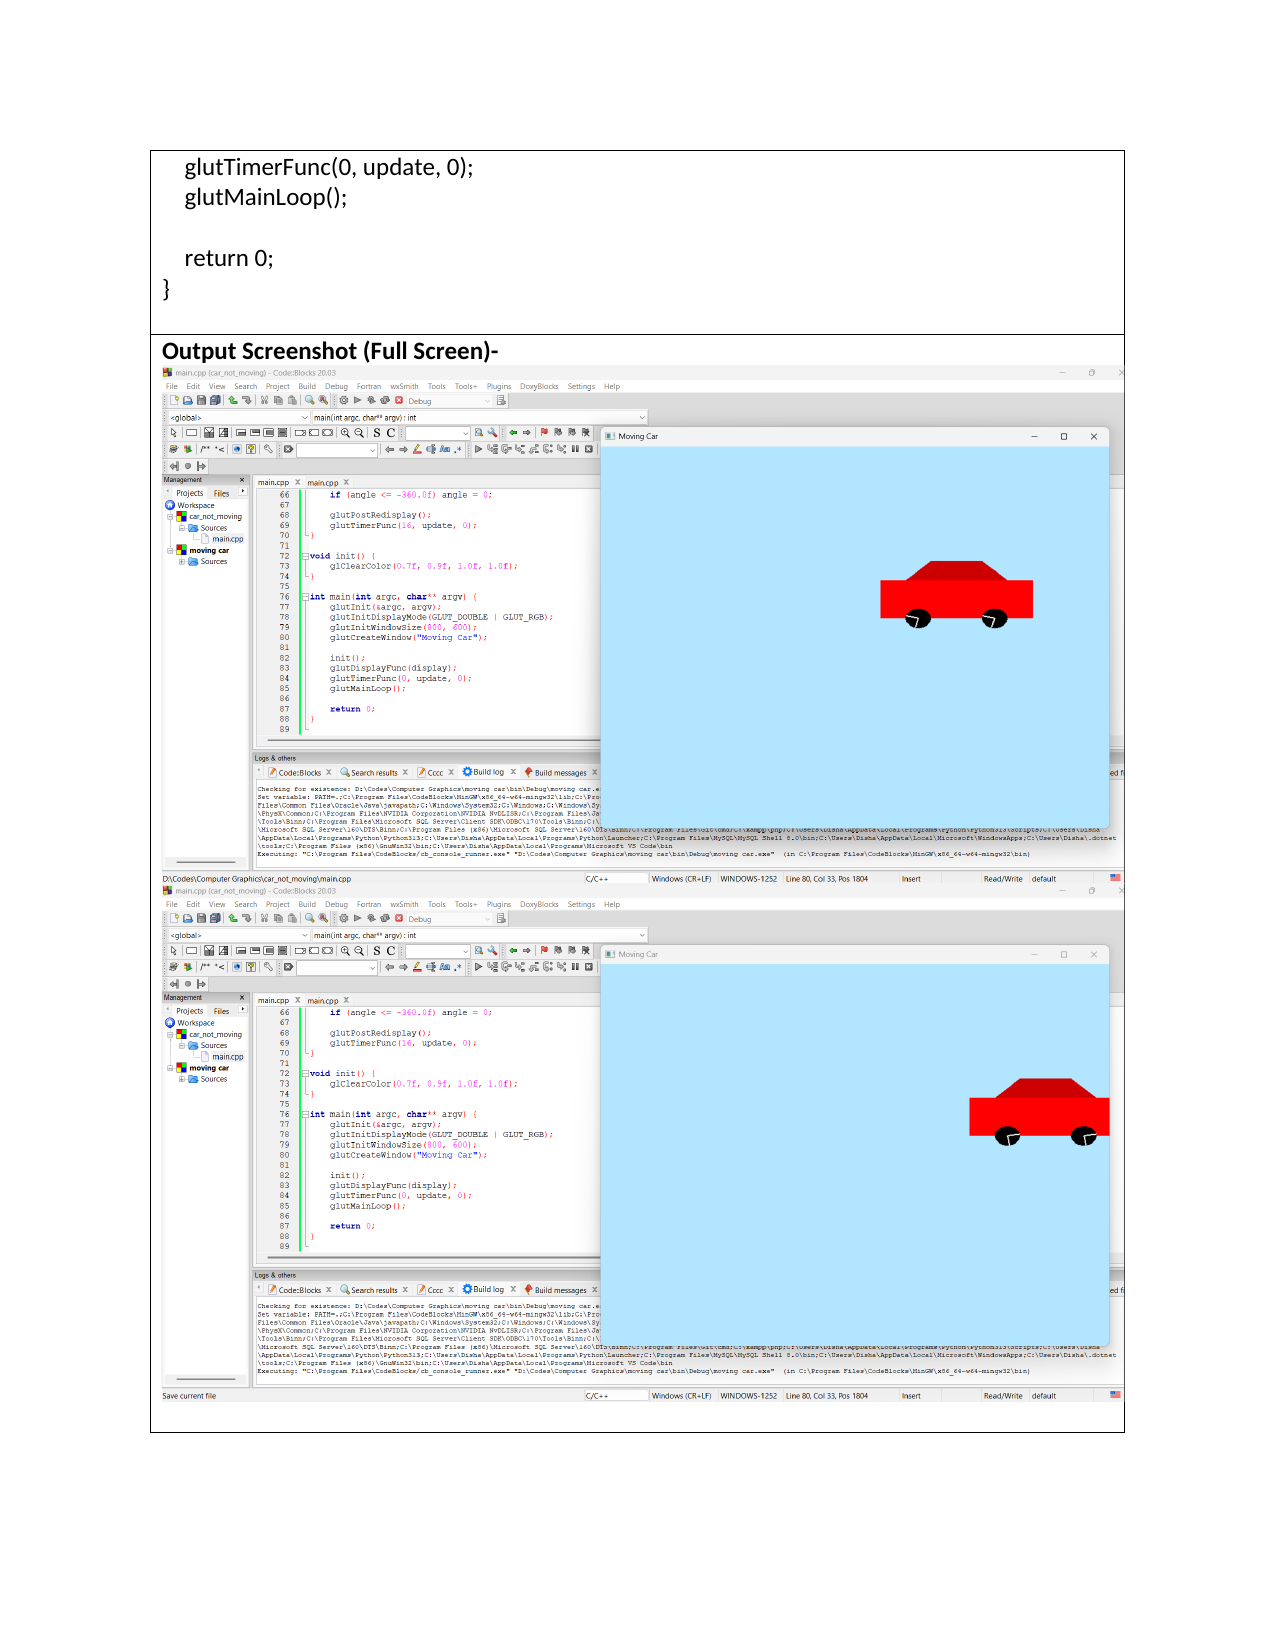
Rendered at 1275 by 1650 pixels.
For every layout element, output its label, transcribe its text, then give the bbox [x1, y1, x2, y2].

table_cell Output Screenshot (Full Screen)- [151, 335, 1124, 1432]
picture [161, 365, 1125, 1402]
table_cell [151, 151, 1124, 334]
